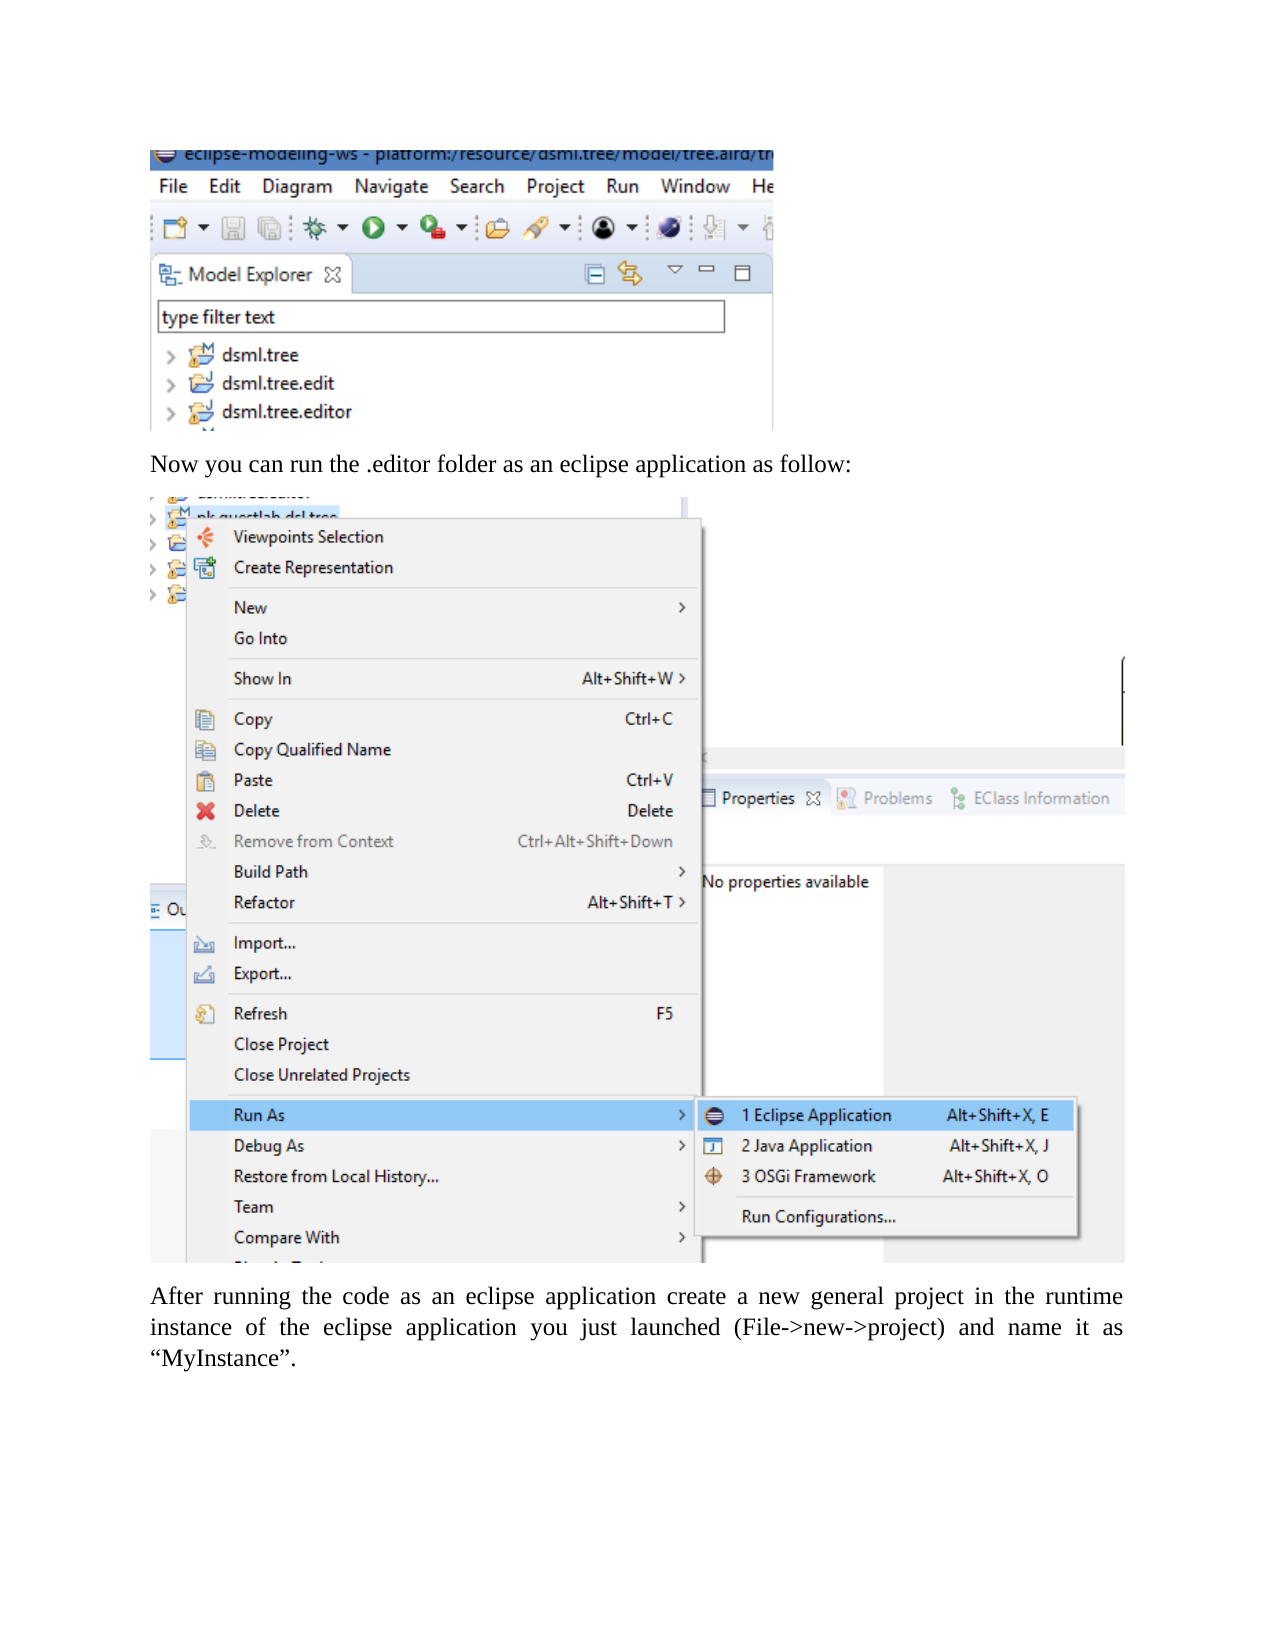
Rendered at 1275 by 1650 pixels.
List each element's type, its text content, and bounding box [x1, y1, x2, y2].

text After running the code as an eclipse application create a new general project in the runtime instance of the eclipse application you just launched (File->new->project) and name it as “MyInstance”. [150, 1281, 1125, 1372]
picture [150, 150, 774, 431]
text Now you can run the .editor folder as an eclipse application as follow: [150, 449, 1125, 478]
picture [150, 497, 1125, 1263]
